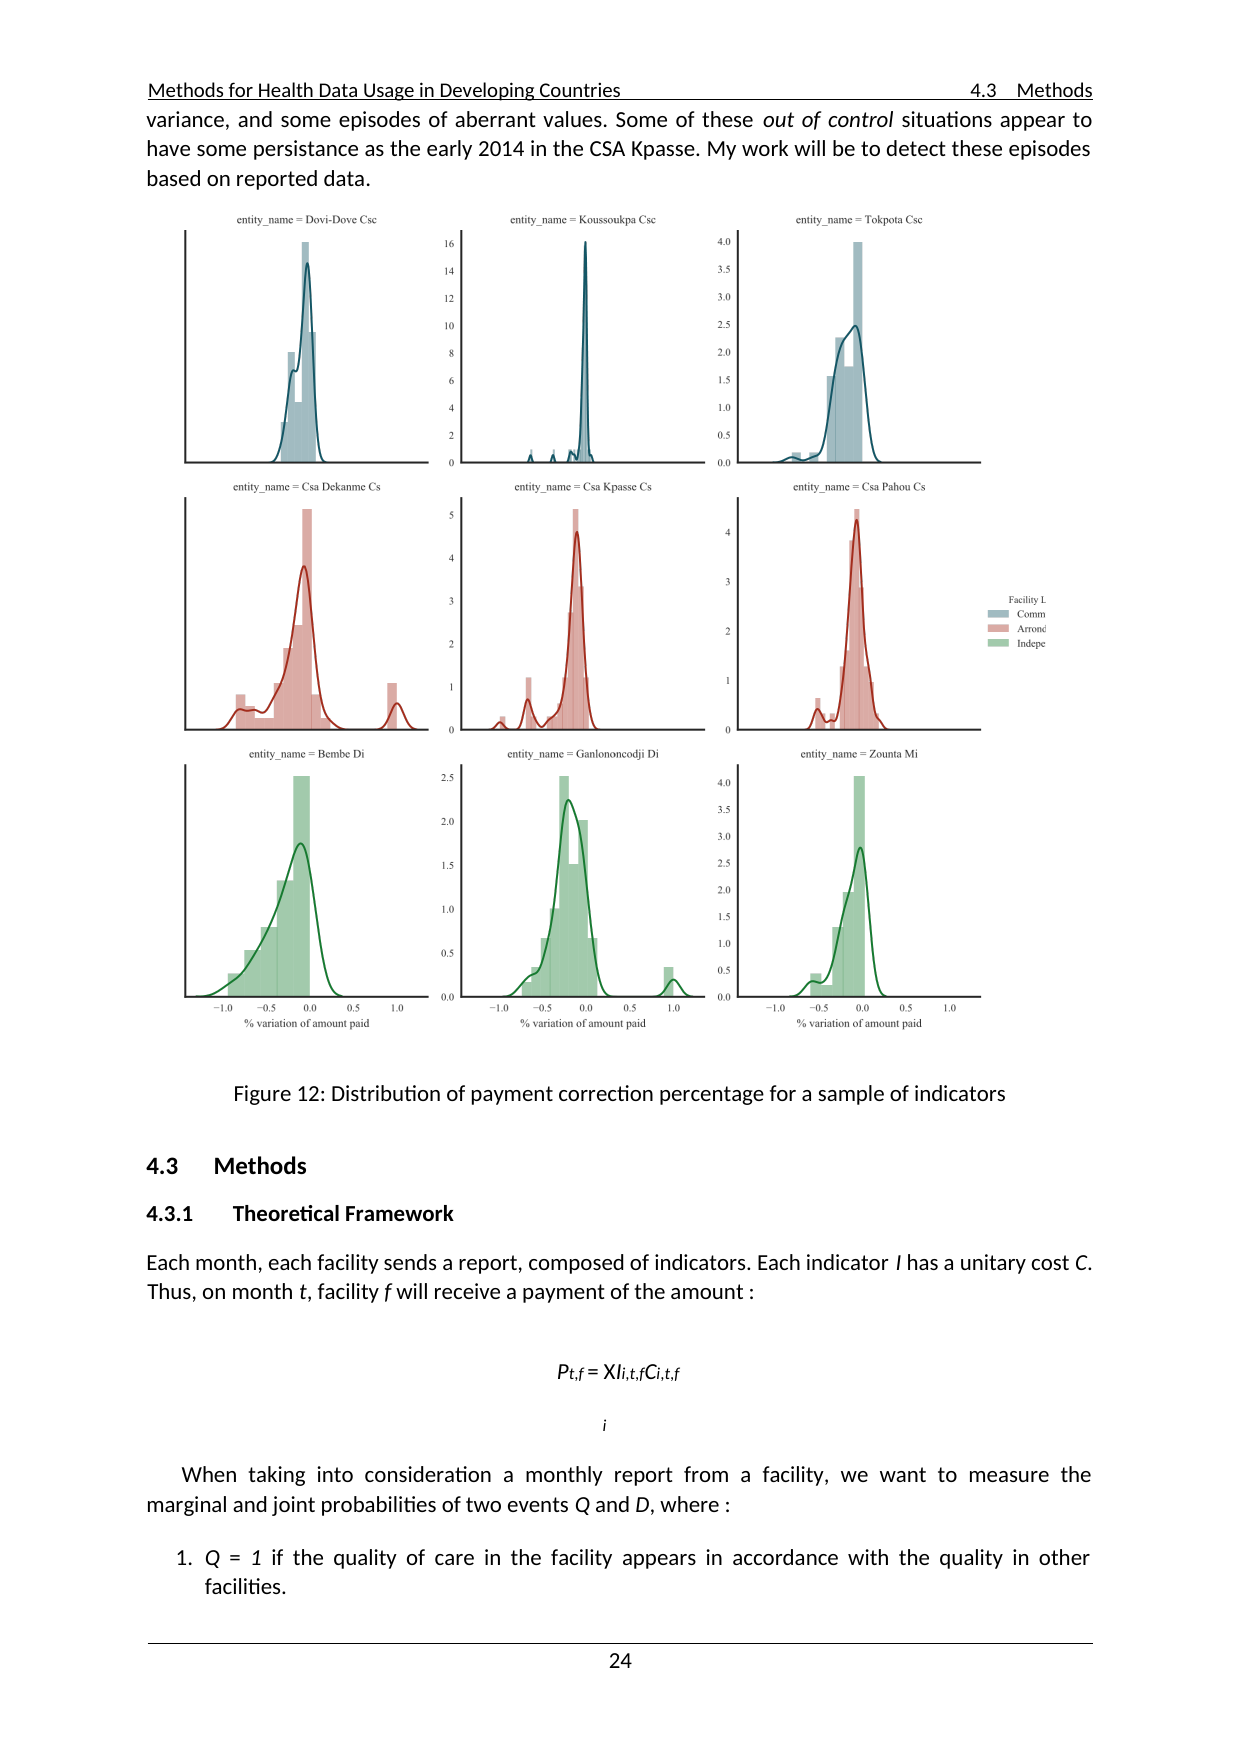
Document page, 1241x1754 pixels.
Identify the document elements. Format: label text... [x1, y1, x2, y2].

subtitle 4.3 Methods [146, 1150, 1093, 1181]
text Figure 12: Distribution of payment correction percentage for a sample of indicators [148, 1079, 1093, 1107]
text When taking into consideration a monthly report from a facility, we want to measure the marginal and joint probabilities of two events Q and D, where : [146, 1460, 1093, 1518]
picture [183, 214, 1046, 1030]
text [146, 105, 1093, 192]
subtitle 4.3.1 Theoretical Framework [146, 1199, 1093, 1227]
list Q = 1 if the quality of care in the facility appears in accordance with the quality in other facilities. [175, 1543, 1093, 1600]
text Each month, each facility sends a report, composed of indicators. Each indicator I has a unitary cost C. Thus, on month t, facility f will receive a payment of the amount : [146, 1248, 1093, 1305]
text Pt,f = XIi,t,fCi,t,f [148, 1357, 1090, 1385]
text i [148, 1415, 1062, 1436]
